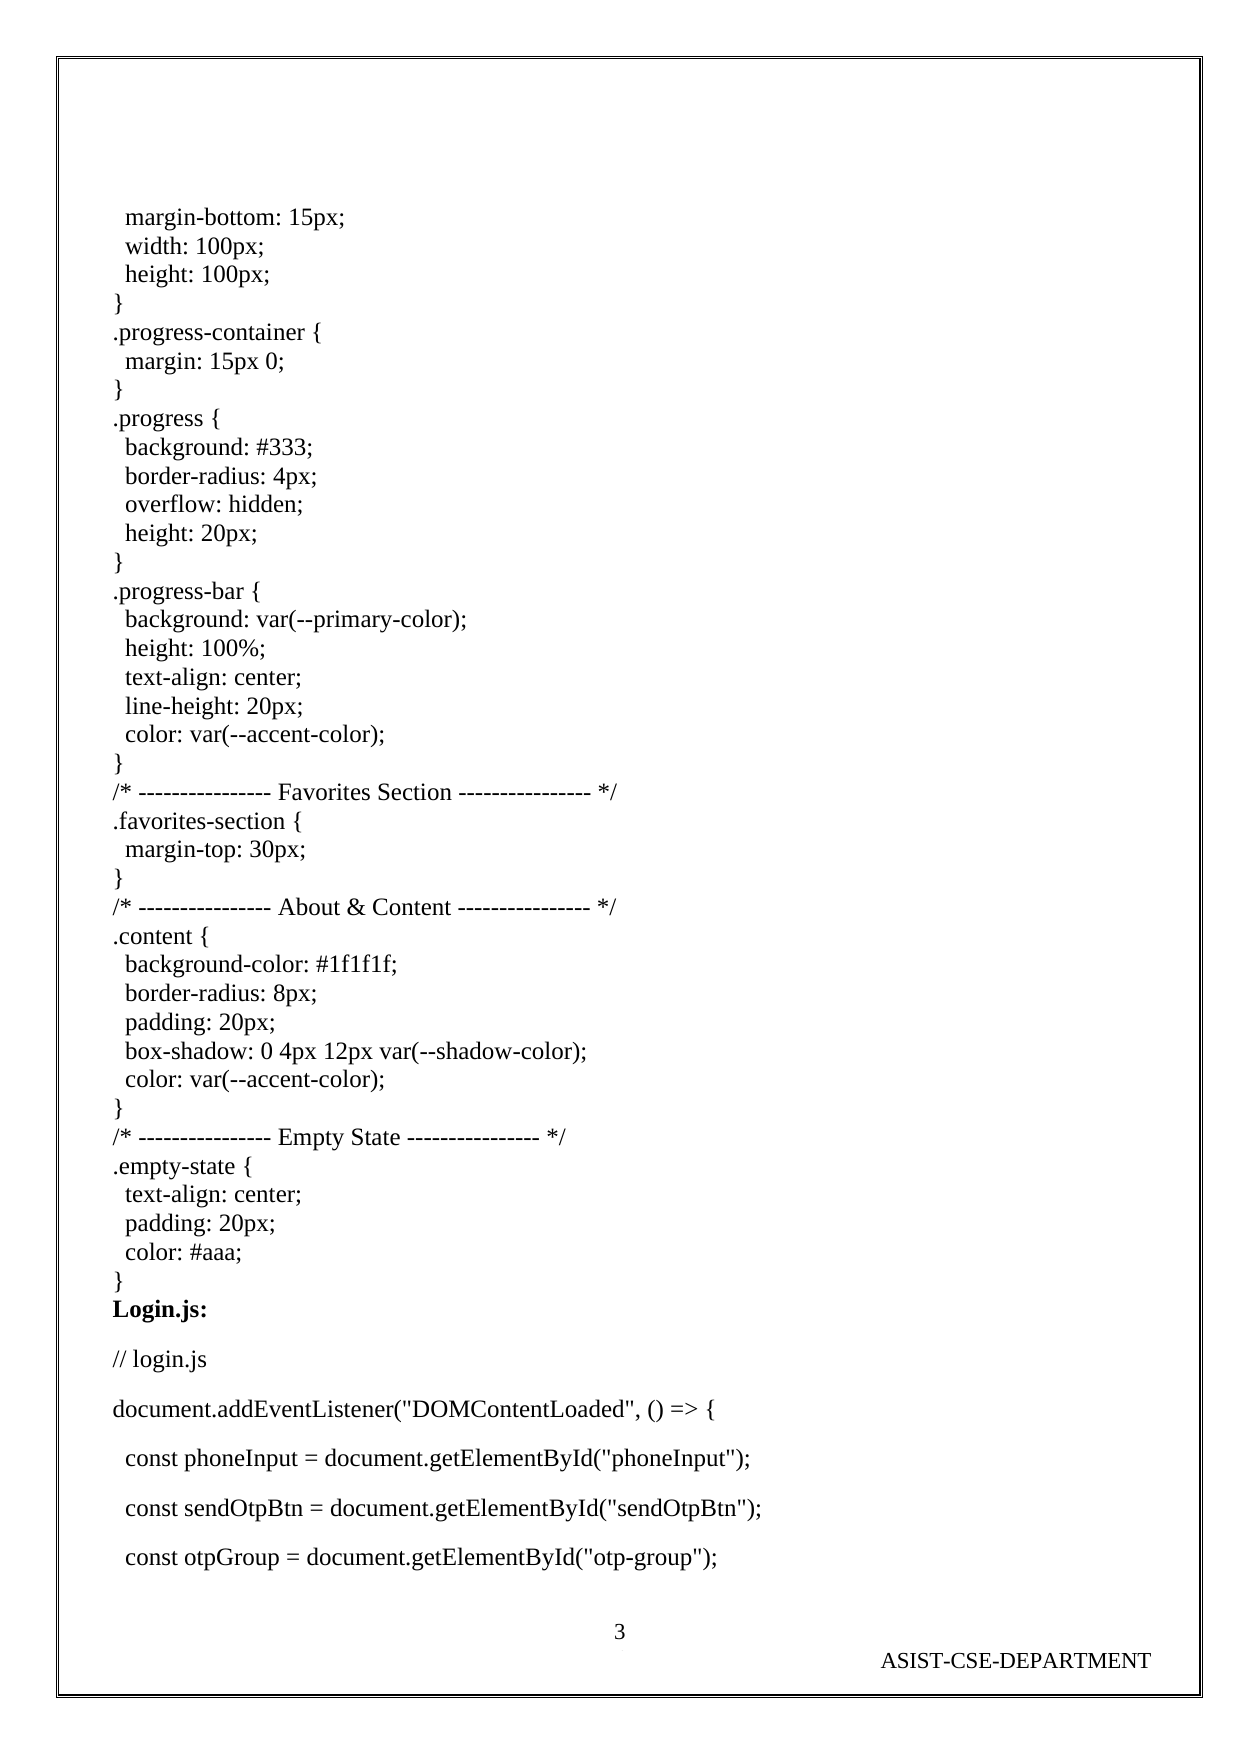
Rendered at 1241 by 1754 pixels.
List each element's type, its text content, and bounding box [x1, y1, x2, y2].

text border-radius: 8px; [112, 978, 1167, 1007]
text .content { [112, 921, 1167, 949]
text } [112, 374, 1167, 403]
text padding: 20px; [112, 1007, 1167, 1036]
text } [112, 288, 1167, 317]
text color: var(--accent-color); [112, 719, 1167, 748]
text line-height: 20px; [112, 691, 1167, 719]
text /* ---------------- About & Content ---------------- */ [112, 892, 1167, 921]
text /* ---------------- Empty State ---------------- */ [112, 1122, 1167, 1151]
text .empty-state { [112, 1151, 1167, 1179]
text } [112, 748, 1167, 777]
text height: 20px; [112, 518, 1167, 547]
text // login.js [112, 1344, 1167, 1373]
text .progress-bar { [112, 576, 1167, 604]
text text-align: center; [112, 1179, 1167, 1208]
text } [112, 863, 1167, 892]
text margin-bottom: 15px; [112, 202, 1167, 231]
text } [112, 547, 1167, 576]
text background: #333; [112, 432, 1167, 461]
text /* ---------------- Favorites Section ---------------- */ [112, 777, 1167, 806]
text .progress { [112, 403, 1167, 432]
text margin-top: 30px; [112, 834, 1167, 863]
text width: 100px; [112, 231, 1167, 259]
text } [112, 1093, 1167, 1122]
text const otpGroup = document.getElementById("otp-group"); [112, 1542, 1167, 1571]
text background: var(--primary-color); [112, 604, 1167, 633]
text background-color: #1f1f1f; [112, 949, 1167, 978]
text const phoneInput = document.getElementById("phoneInput"); [112, 1443, 1167, 1472]
text text-align: center; [112, 662, 1167, 691]
text color: #aaa; [112, 1237, 1167, 1266]
text document.addEventListener("DOMContentLoaded", () => { [112, 1394, 1167, 1422]
text } [112, 1266, 1167, 1294]
text .favorites-section { [112, 806, 1167, 834]
text height: 100px; [112, 259, 1167, 288]
text .progress-container { [112, 317, 1167, 346]
text box-shadow: 0 4px 12px var(--shadow-color); [112, 1036, 1167, 1064]
text overflow: hidden; [112, 489, 1167, 518]
text border-radius: 4px; [112, 461, 1167, 489]
text const sendOtpBtn = document.getElementById("sendOtpBtn"); [112, 1493, 1167, 1522]
text padding: 20px; [112, 1208, 1167, 1237]
text margin: 15px 0; [112, 346, 1167, 374]
text height: 100%; [112, 633, 1167, 662]
text Login.js: [112, 1294, 1167, 1323]
text color: var(--accent-color); [112, 1064, 1167, 1093]
